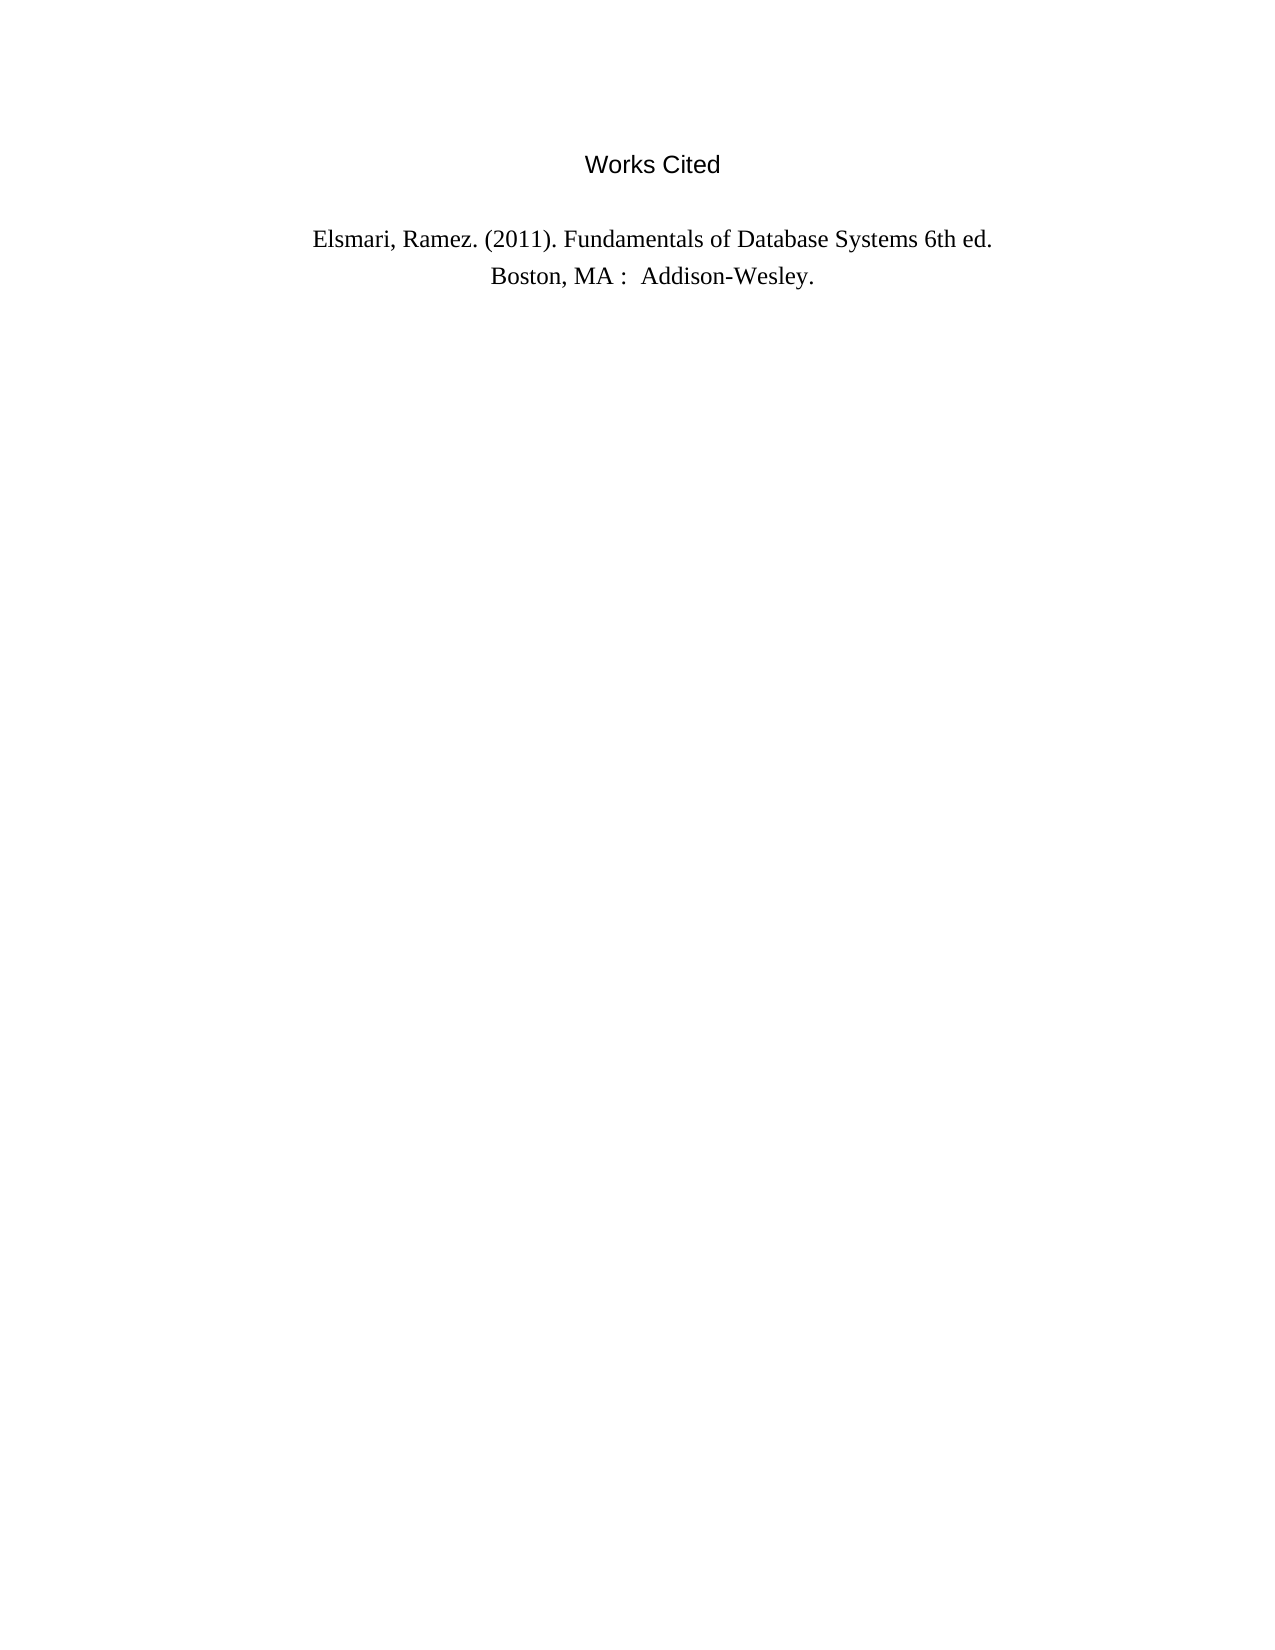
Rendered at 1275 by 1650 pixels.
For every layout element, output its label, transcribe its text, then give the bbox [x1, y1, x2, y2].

text Boston, MA : Addison-Wesley. [225, 261, 1080, 290]
text Works Cited [225, 150, 1080, 179]
text Elsmari, Ramez. (2011). Fundamentals of Database Systems 6th ed. [225, 224, 1080, 253]
